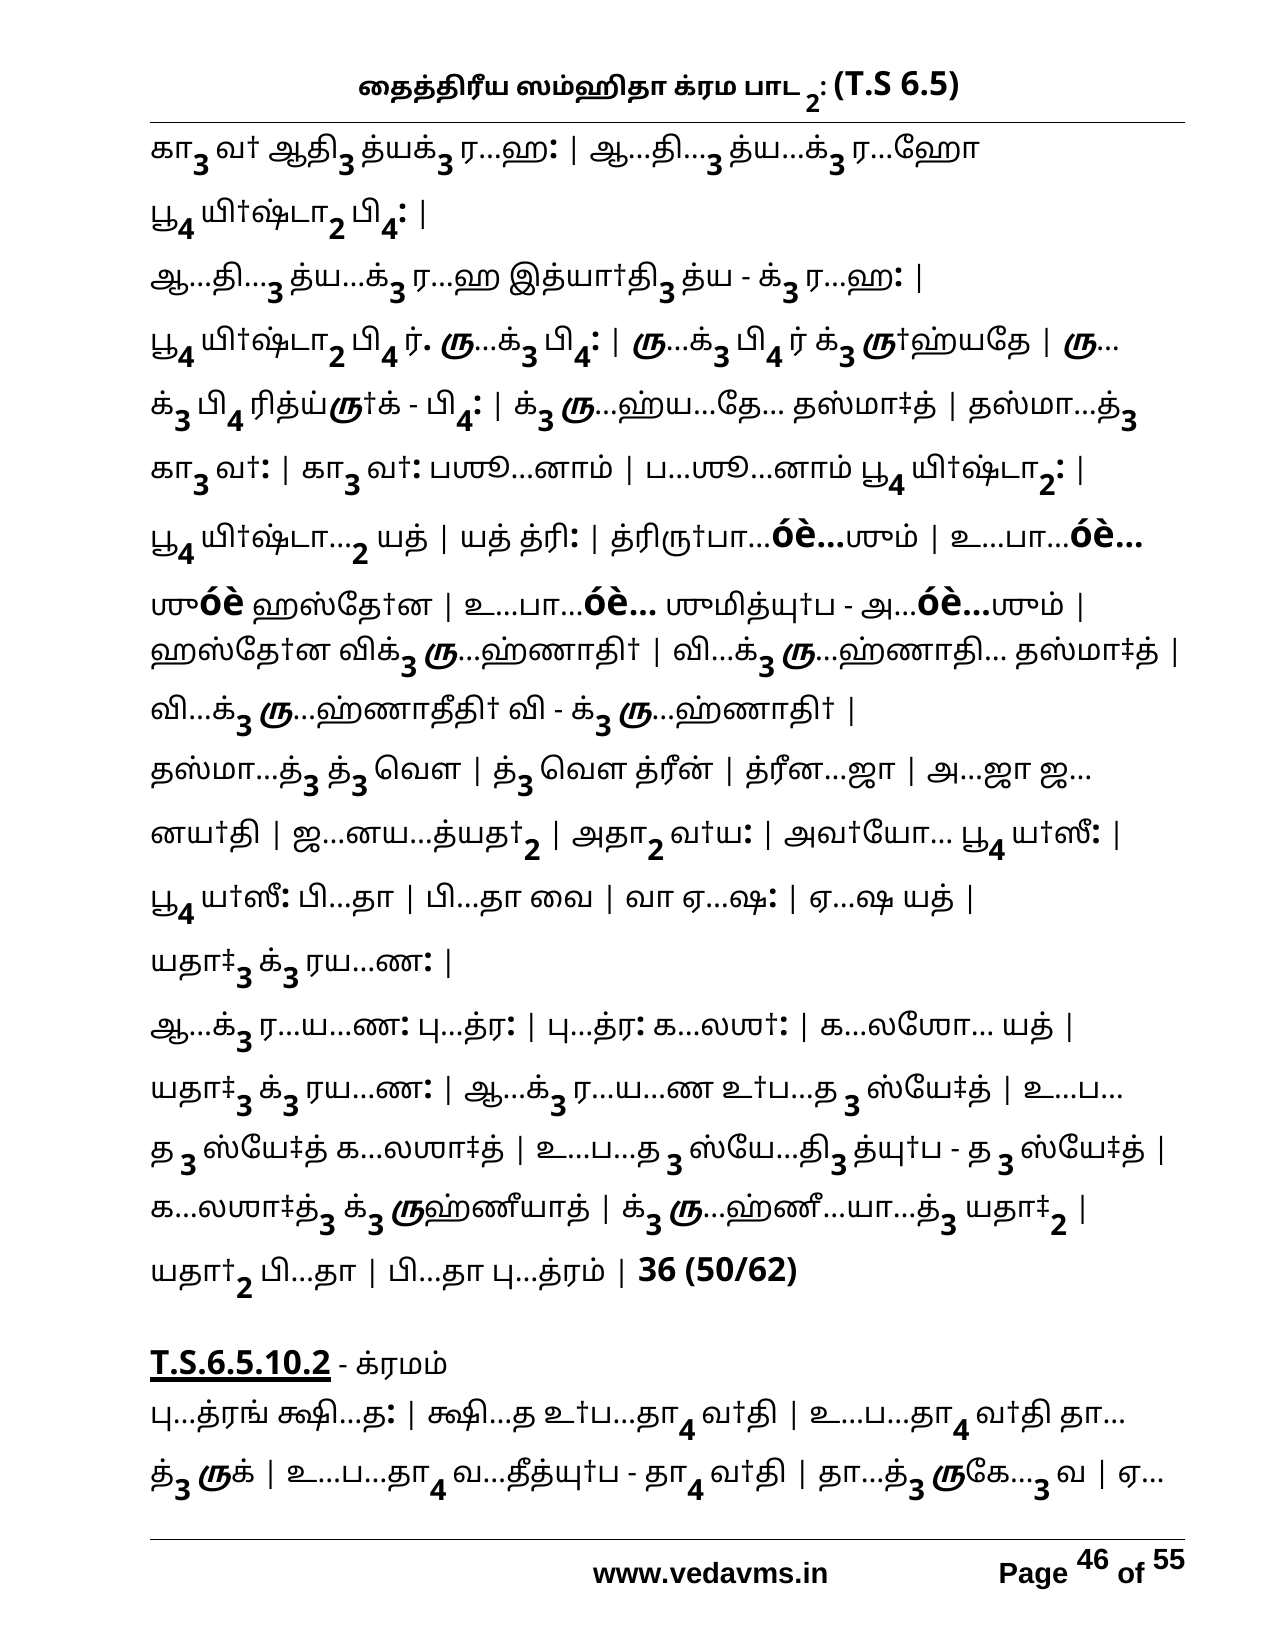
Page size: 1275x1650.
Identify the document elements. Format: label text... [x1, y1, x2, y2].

text T.S.6.5.10.2 - க்ரமம் [150, 1339, 1185, 1385]
text ஆ…தி…3த்ய…க்3ர…ஹ இத்யா†தி3த்ய - க்3ர…ஹ: | பூ4யி†ஷ்டா2பி4ர். ரு…க்3பி4: | ரு…க்3பி4ர் க்3ரு†ஹ்யதே | ரு…க்3பி4ரித்ய்ரு†க் - பி4: | க்3ரு…ஹ்ய…தே… தஸ்மா‡த் | தஸ்மா…த்3 கா3வ†: | கா3வ†: பஶூ…னாம் | ப…ஶூ…னாம் பூ4யி†ஷ்டா2: | பூ4யி†ஷ்டா…2 யத் | யத் த்ரி: | த்ரிரு†பா…óè…ஶும் | உ…பா…óè…ஶுóè ஹஸ்தே†ன | உ…பா…óè… ஶுமித்யு†ப - அ…óè…ஶும் | ஹஸ்தே†ன விக்3ரு…ஹ்ணாதி† | வி…க்3ரு…ஹ்ணாதி… தஸ்மா‡த் | வி…க்3ரு…ஹ்ணாதீதி† வி - க்3ரு…ஹ்ணாதி† | தஸ்மா…த்3 த்3வௌ | த்3வௌ த்ரீன் | த்ரீன…ஜா | அ…ஜா ஜ…னய†தி | ஜ…னய…த்யத†2 | அதா2வ†ய: | அவ†யோ… பூ4ய†ஸீ: | பூ4ய†ஸீ: பி…தா | பி…தா வை | வா ஏ…ஷ: | ஏ…ஷ யத் | யதா‡3க்3ரய…ண: | ஆ…க்3ர…ய…ண: பு…த்ர: | பு…த்ர: க…லஶ†: | க…லஶோ… யத் | யதா‡3க்3ரய…ண: | ஆ…க்3ர…ய…ண உ†ப…த3ஸ்யே‡த் | உ…ப…த3ஸ்யே‡த் க…லஶா‡த் | உ…ப…த3ஸ்யே…தி3த்யு†ப - த3ஸ்யே‡த் | க…லஶா‡த்3 க்3ருஹ்ணீயாத் | க்3ரு…ஹ்ணீ…யா…த்3 யதா‡2 | யதா†2 பி…தா | பி…தா பு…த்ரம் | 36 (50/62) [150, 251, 1200, 1307]
